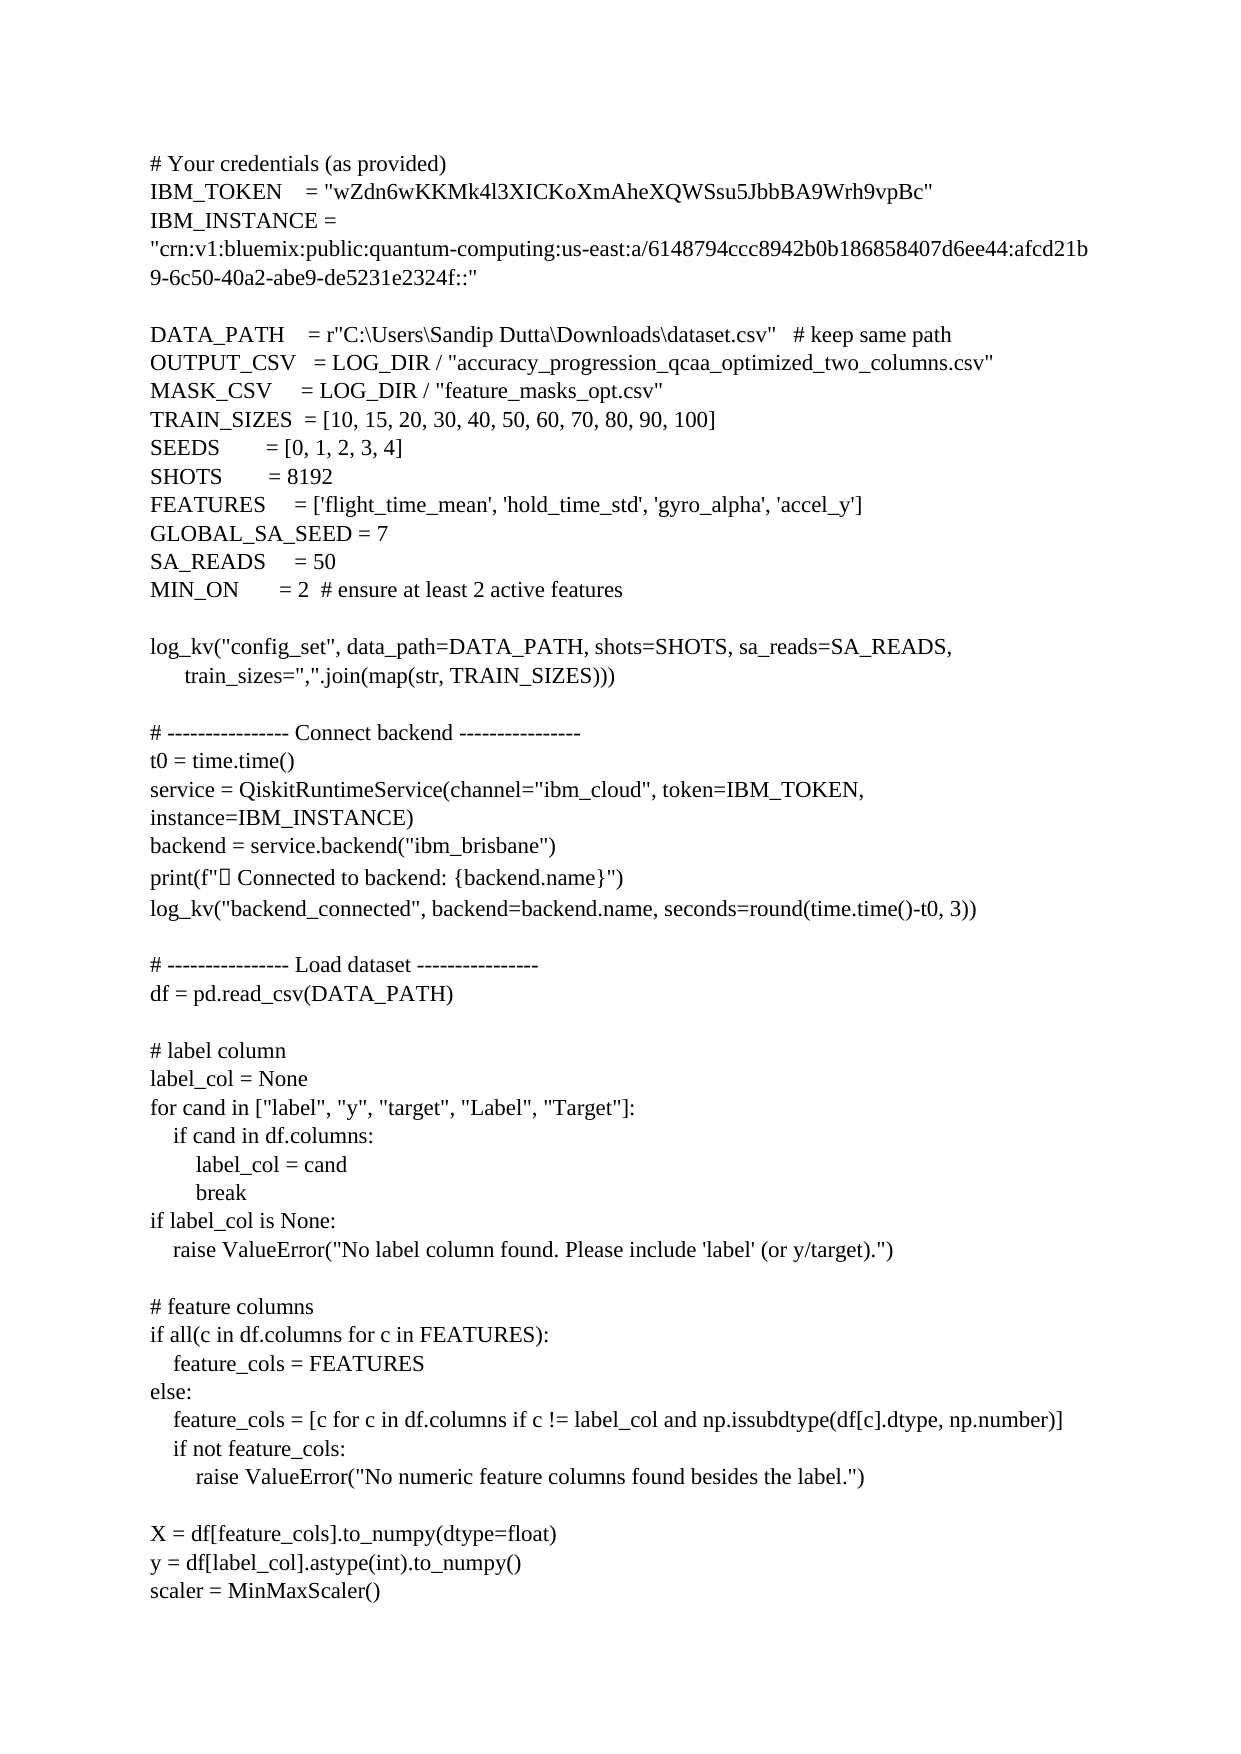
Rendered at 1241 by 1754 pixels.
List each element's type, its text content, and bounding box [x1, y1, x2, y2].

text DATA_PATH = r"C:\Users\Sandip Dutta\Downloads\dataset.csv" # keep same path [150, 321, 1090, 347]
text MIN_ON = 2 # ensure at least 2 active features [150, 577, 1090, 603]
text label_col = None [150, 1065, 1090, 1092]
text # ---------------- Load dataset ---------------- [150, 952, 1090, 978]
text break [150, 1179, 1090, 1205]
text # label column [150, 1037, 1090, 1063]
text # Your credentials (as provided) [150, 150, 1090, 176]
text scaler = MinMaxScaler() [150, 1577, 1090, 1603]
text GLOBAL_SA_SEED = 7 [150, 520, 1090, 546]
text if cand in df.columns: [150, 1122, 1090, 1148]
text IBM_INSTANCE = "crn:v1:bluemix:public:quantum-computing:us-east:a/6148794ccc8942b0b186858407d6ee44:afcd21b9-6c50-40a2-abe9-de5231e2324f::" [150, 207, 1090, 290]
text FEATURES = ['flight_time_mean', 'hold_time_std', 'gyro_alpha', 'accel_y'] [150, 491, 1090, 518]
text log_kv("config_set", data_path=DATA_PATH, shots=SHOTS, sa_reads=SA_READS, [150, 633, 1090, 660]
text log_kv("backend_connected", backend=backend.name, seconds=round(time.time()-t0, 3)) [150, 895, 1090, 921]
text feature_cols = [c for c in df.columns if c != label_col and np.issubdtype(df[c].dtype, np.number)] [150, 1407, 1090, 1433]
text raise ValueError("No label column found. Please include 'label' (or y/target).") [150, 1236, 1090, 1262]
text y = df[label_col].astype(int).to_numpy() [150, 1549, 1090, 1575]
text if label_col is None: [150, 1207, 1090, 1234]
text if not feature_cols: [150, 1435, 1090, 1461]
text SEEDS = [0, 1, 2, 3, 4] [150, 434, 1090, 461]
text feature_cols = FEATURES [150, 1350, 1090, 1376]
text for cand in ["label", "y", "target", "Label", "Target"]: [150, 1094, 1090, 1120]
text raise ValueError("No numeric feature columns found besides the label.") [150, 1463, 1090, 1490]
text label_col = cand [150, 1151, 1090, 1177]
text print(f"✅ Connected to backend: {backend.name}") [150, 861, 1090, 892]
text SA_READS = 50 [150, 548, 1090, 574]
text MASK_CSV = LOG_DIR / "feature_masks_opt.csv" [150, 377, 1090, 404]
text else: [150, 1378, 1090, 1404]
text service = QiskitRuntimeService(channel="ibm_cloud", token=IBM_TOKEN, instance=IBM_INSTANCE) [150, 776, 1090, 830]
text TRAIN_SIZES = [10, 15, 20, 30, 40, 50, 60, 70, 80, 90, 100] [150, 406, 1090, 432]
text # feature columns [150, 1293, 1090, 1319]
text backend = service.backend("ibm_brisbane") [150, 832, 1090, 859]
text IBM_TOKEN = "wZdn6wKKMk4l3XICKoXmAheXQWSsu5JbbBA9Wrh9vpBc" [150, 178, 1090, 205]
text train_sizes=",".join(map(str, TRAIN_SIZES))) [150, 662, 1090, 688]
text t0 = time.time() [150, 747, 1090, 773]
text df = pd.read_csv(DATA_PATH) [150, 980, 1090, 1006]
text OUTPUT_CSV = LOG_DIR / "accuracy_progression_qcaa_optimized_two_columns.csv" [150, 349, 1090, 375]
text X = df[feature_cols].to_numpy(dtype=float) [150, 1520, 1090, 1547]
text SHOTS = 8192 [150, 463, 1090, 489]
text if all(c in df.columns for c in FEATURES): [150, 1321, 1090, 1348]
text # ---------------- Connect backend ---------------- [150, 719, 1090, 745]
